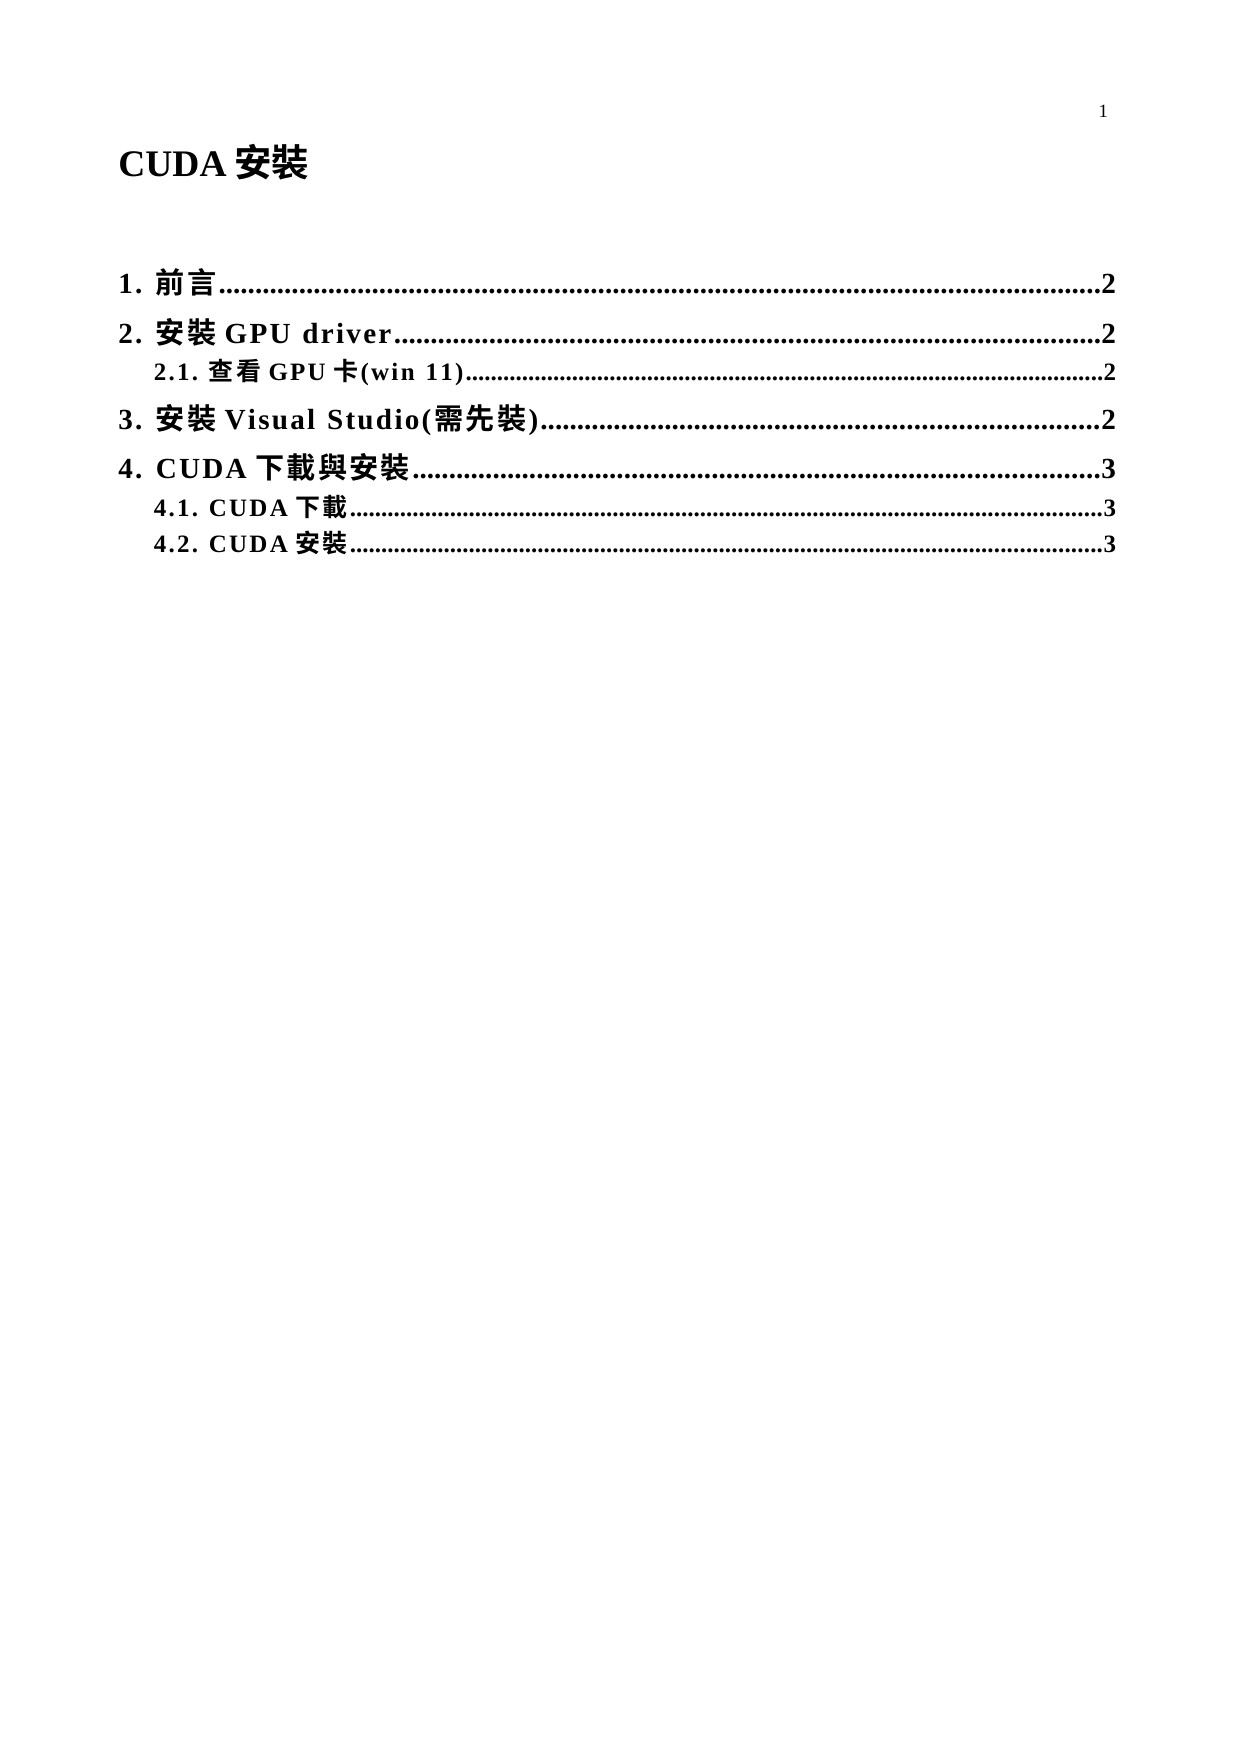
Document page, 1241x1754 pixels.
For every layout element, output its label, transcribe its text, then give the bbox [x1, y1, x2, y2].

title CUDA安裝 [118, 133, 1122, 188]
